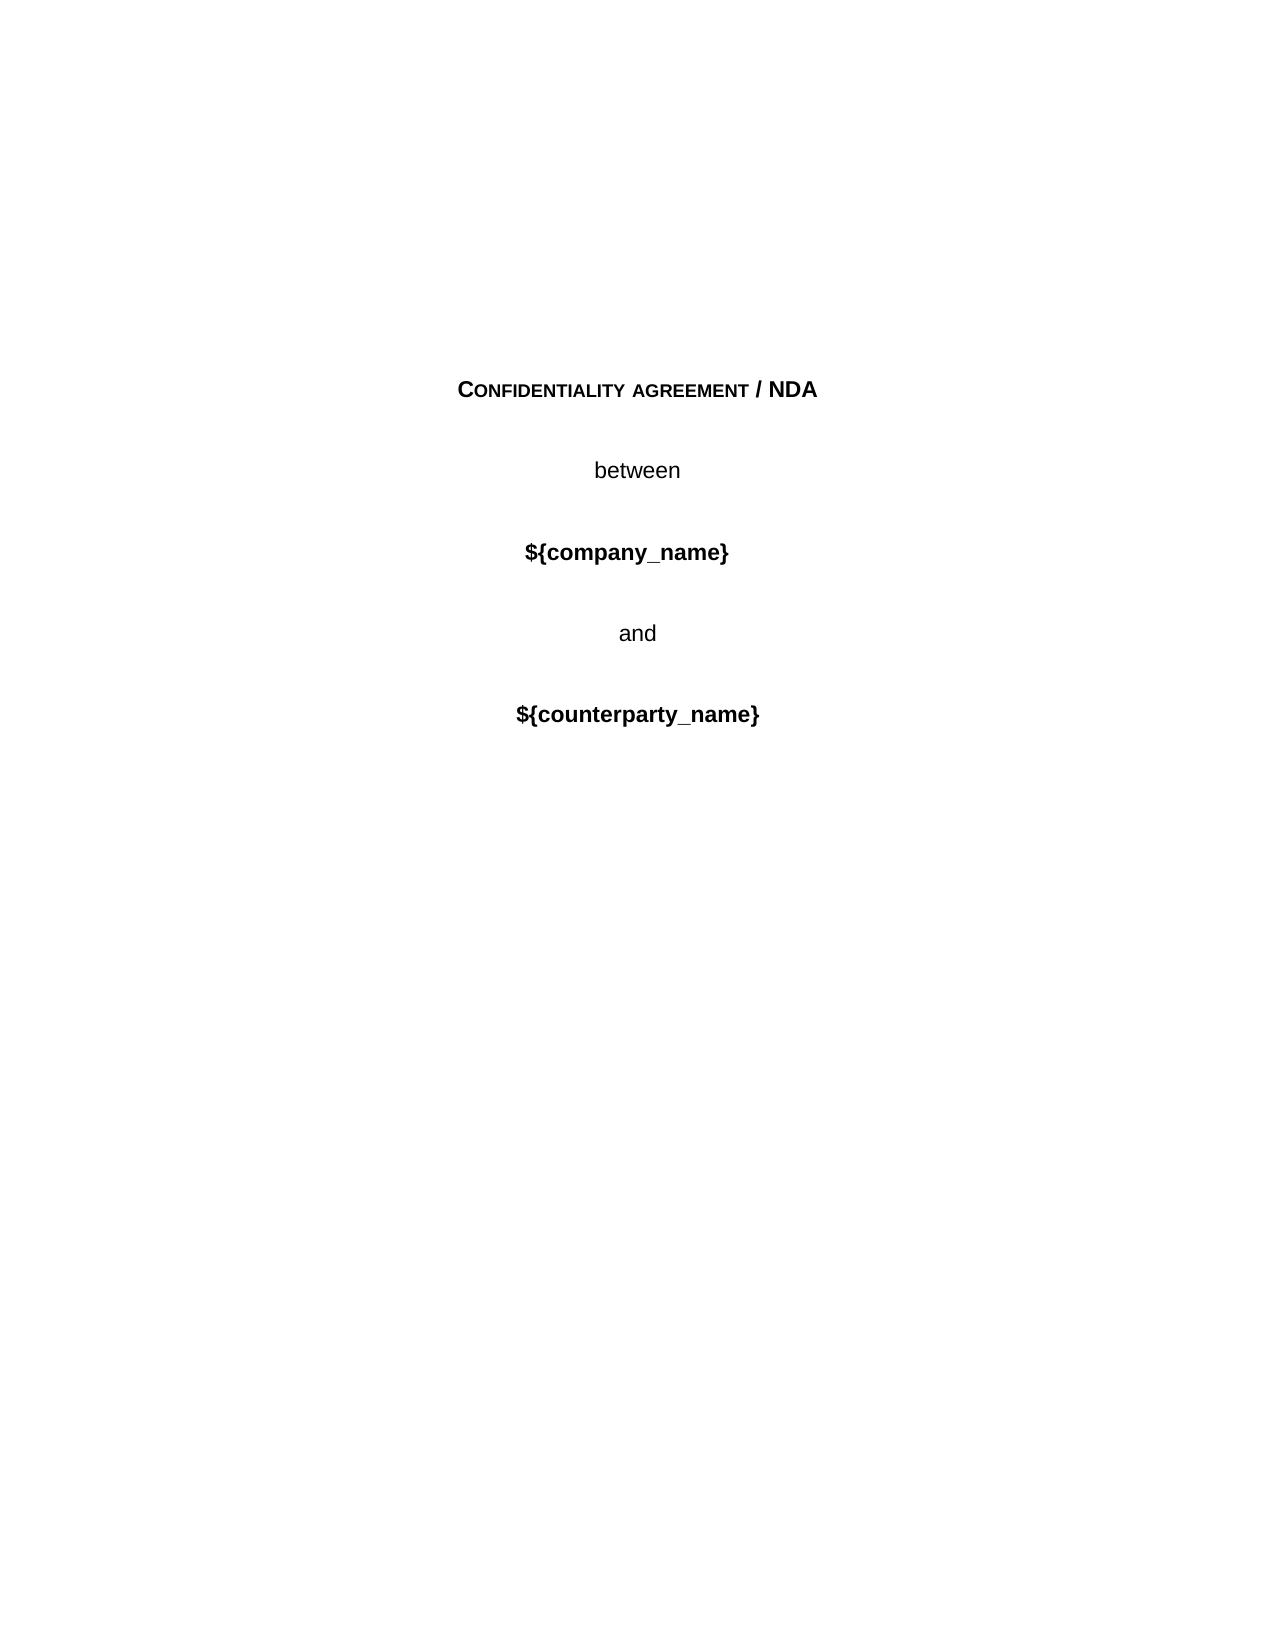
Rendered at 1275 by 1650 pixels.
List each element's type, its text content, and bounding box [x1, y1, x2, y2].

title Confidentiality agreement / NDA [150, 371, 1125, 402]
text ${counterparty_name} [150, 696, 1125, 727]
text ${company_name} [150, 534, 1125, 565]
text between [150, 452, 1125, 484]
text and [150, 615, 1125, 646]
